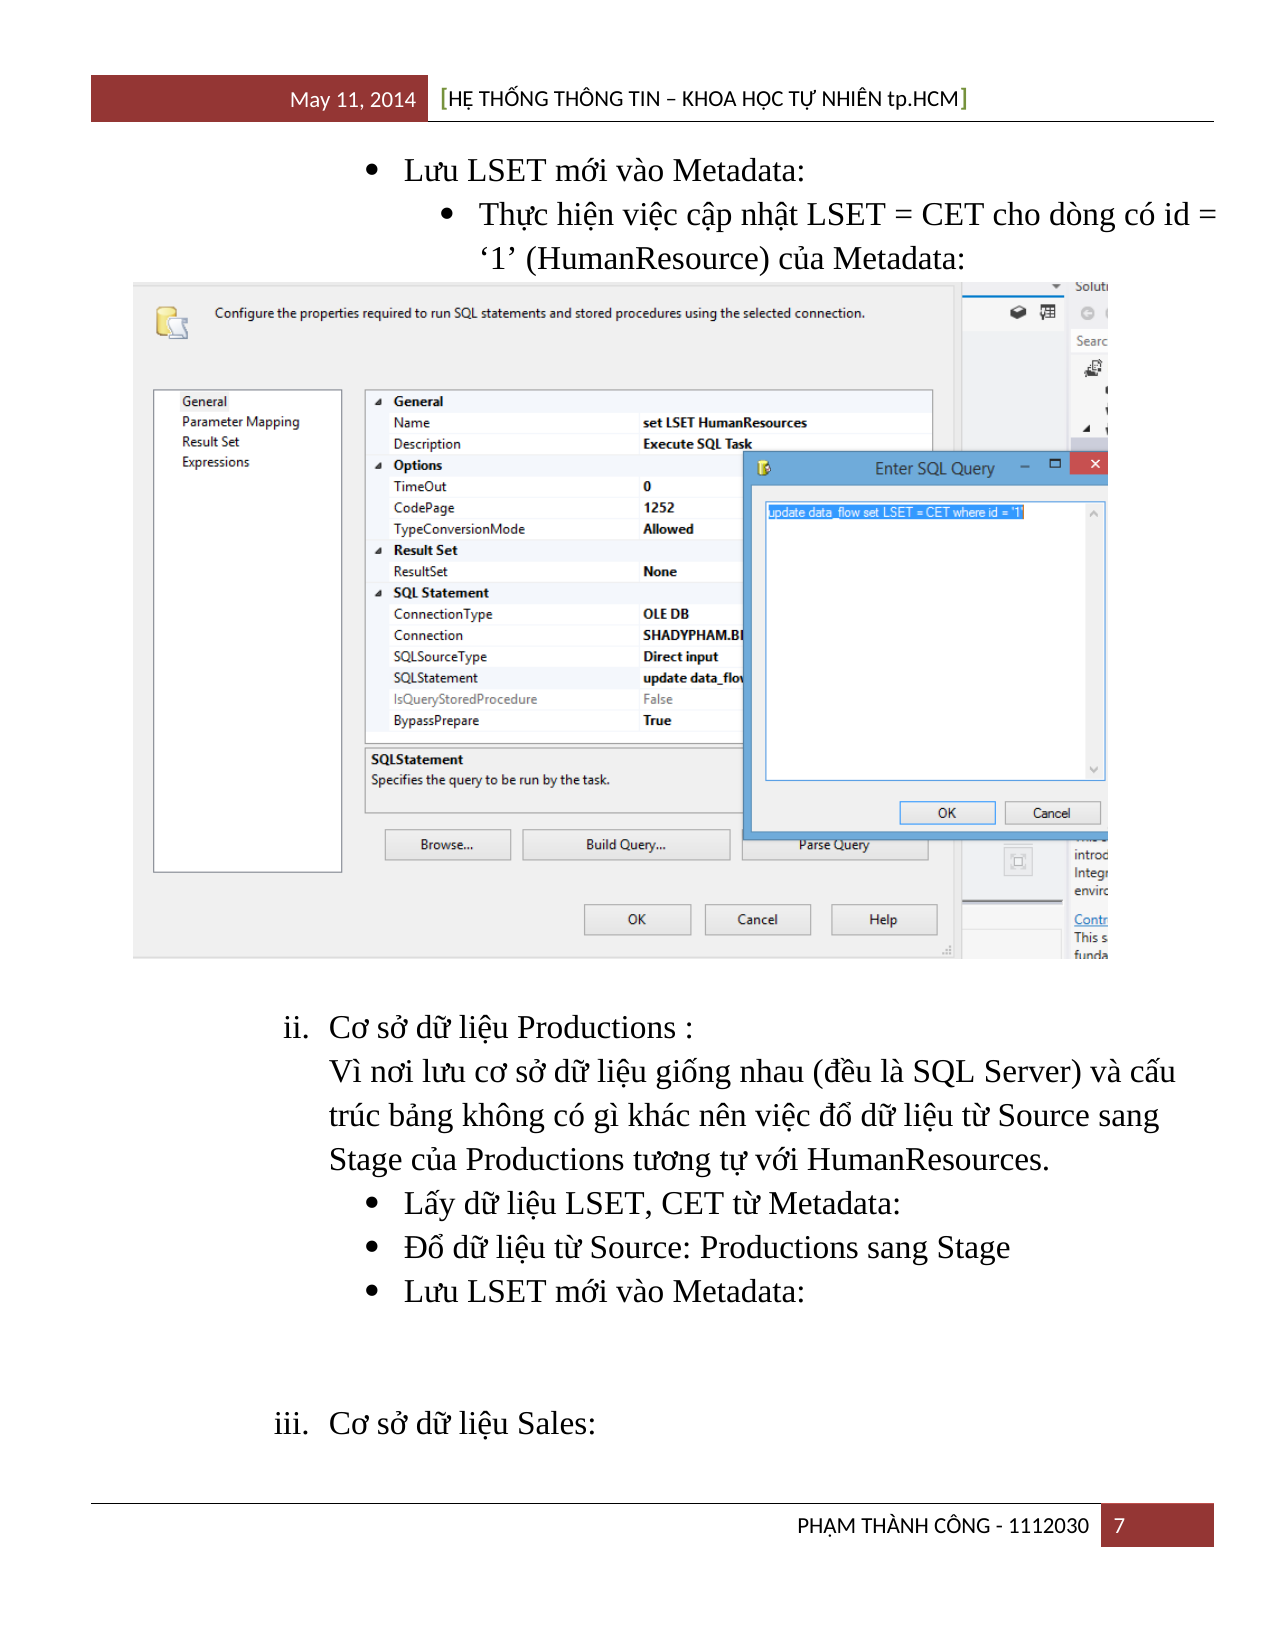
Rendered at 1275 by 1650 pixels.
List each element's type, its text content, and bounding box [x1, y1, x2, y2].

picture [133, 282, 1108, 959]
list Lấy dữ liệu LSET, CET từ Metadata: [366, 1183, 1226, 1221]
list Vì nơi lưu cơ sở dữ liệu giống nhau (đều là SQL Server) và cấu trúc bảng không có gì khác nên việc đổ dữ liệu từ Source sang Stage của Productions tương tự với HumanResources. [328, 1051, 1226, 1177]
list Lưu LSET mới vào Metadata: [366, 150, 1226, 188]
list Đổ dữ liệu từ Source: Productions sang Stage [366, 1227, 1226, 1266]
list Lưu LSET mới vào Metadata: [366, 1271, 1226, 1309]
list Thực hiện việc cập nhật LSET = CET cho dòng có id = ‘1’ (HumanResource) của Metadata: [441, 194, 1226, 276]
list Cơ sở dữ liệu Sales: [310, 1403, 1226, 1442]
list Cơ sở dữ liệu Productions : [310, 1007, 1226, 1045]
